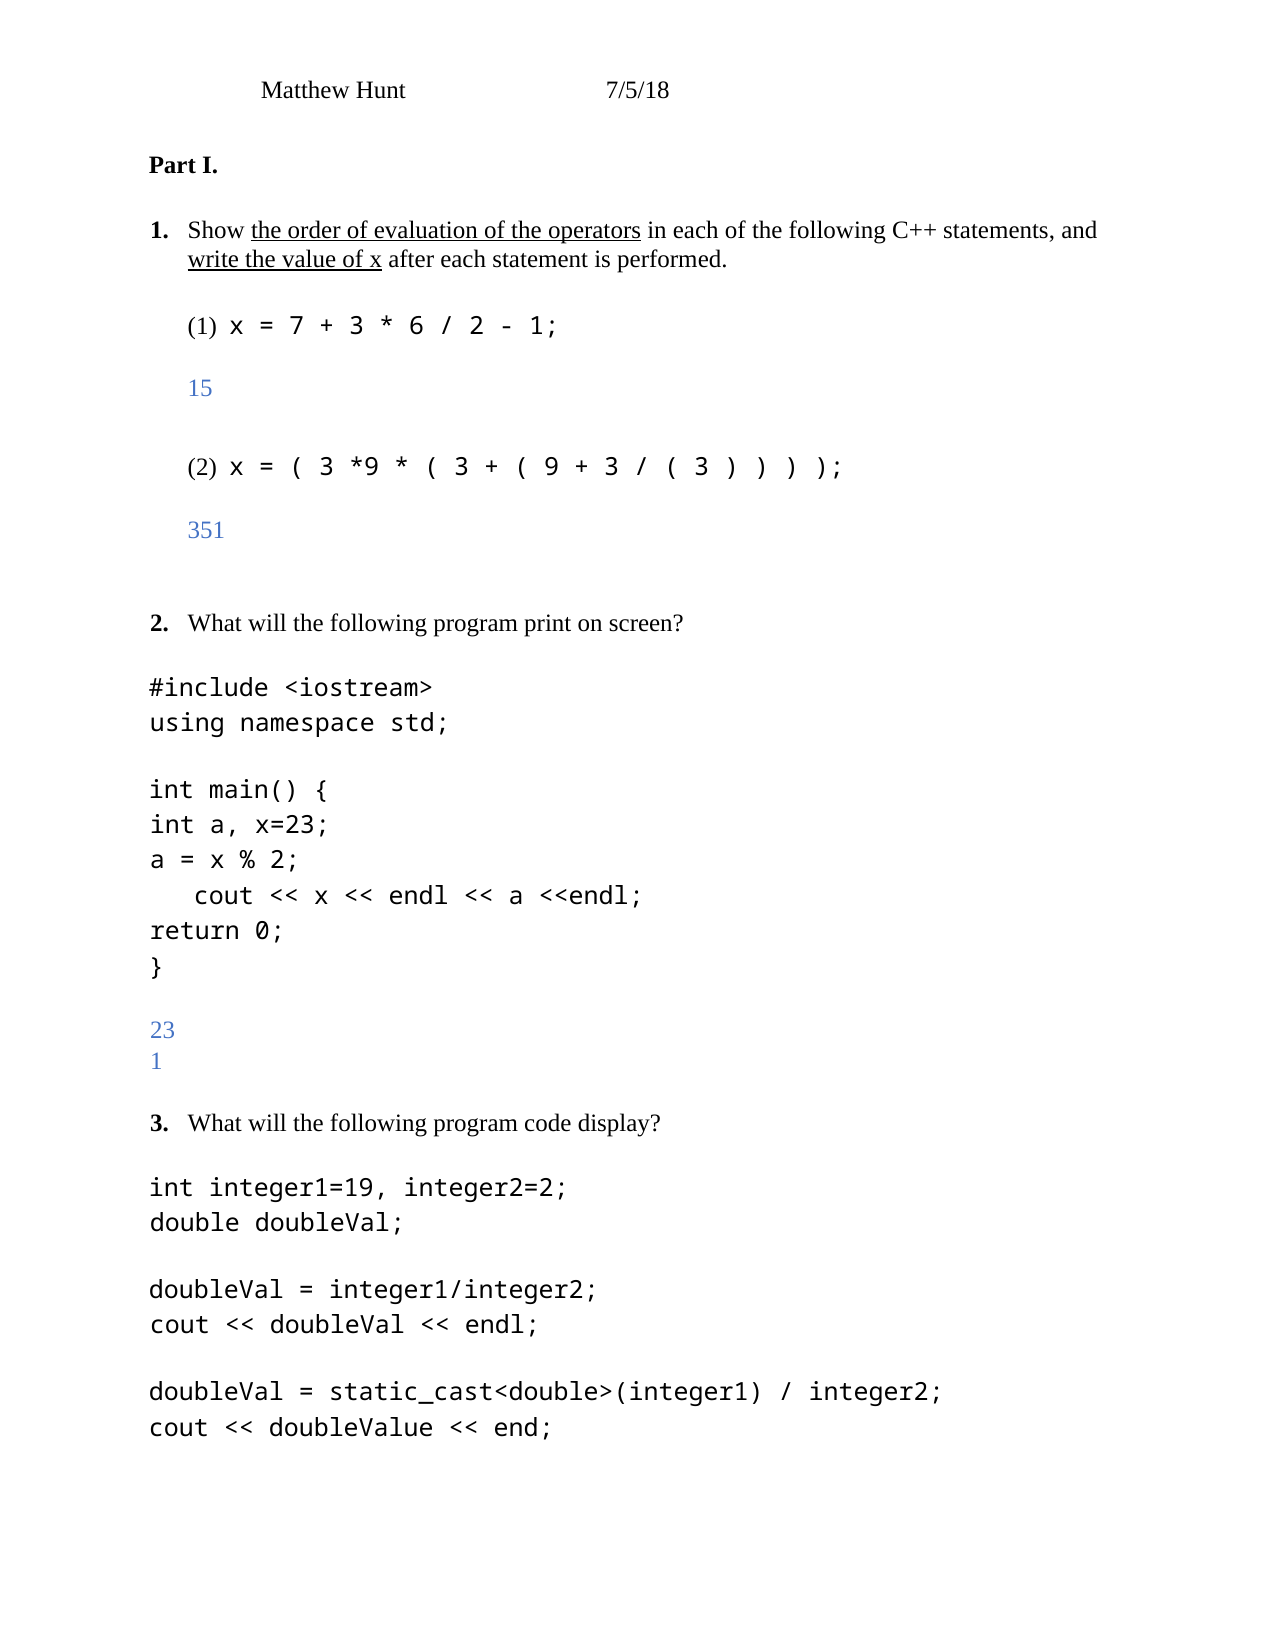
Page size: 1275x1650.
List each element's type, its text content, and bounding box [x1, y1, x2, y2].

list x = ( 3 *9 * ( 3 + ( 9 + 3 / ( 3 ) ) ) ); [187, 449, 1124, 513]
text 15 [187, 373, 1124, 402]
text cout << doubleValue << end; [148, 1410, 1124, 1444]
text int main() { int a, x=23; a = x % 2; [148, 772, 352, 876]
text 23 [150, 1015, 1124, 1043]
text doubleVal = static_cast<double>(integer1) / integer2; [148, 1373, 1124, 1408]
text 1 [150, 1046, 1124, 1074]
text #include <iostream> using namespace std; [148, 669, 494, 739]
list What will the following program code display? [150, 1108, 1124, 1137]
text int integer1=19, integer2=2; double doubleVal; [148, 1169, 631, 1238]
list Show the order of evaluation of the operators in each of the following C++ statements, and write the value of x after each statement is performed. [150, 215, 1124, 273]
text cout << x << endl << a <<endl; return 0; [148, 878, 700, 947]
text 351 [187, 515, 1124, 543]
list What will the following program print on screen? [150, 608, 1124, 637]
text doubleVal = integer1/integer2; cout << doubleVal << endl; [148, 1271, 631, 1340]
list x = 7 + 3 * 6 / 2 - 1; [187, 307, 1124, 371]
text Part I. [148, 150, 1124, 179]
text } [148, 949, 1124, 1013]
